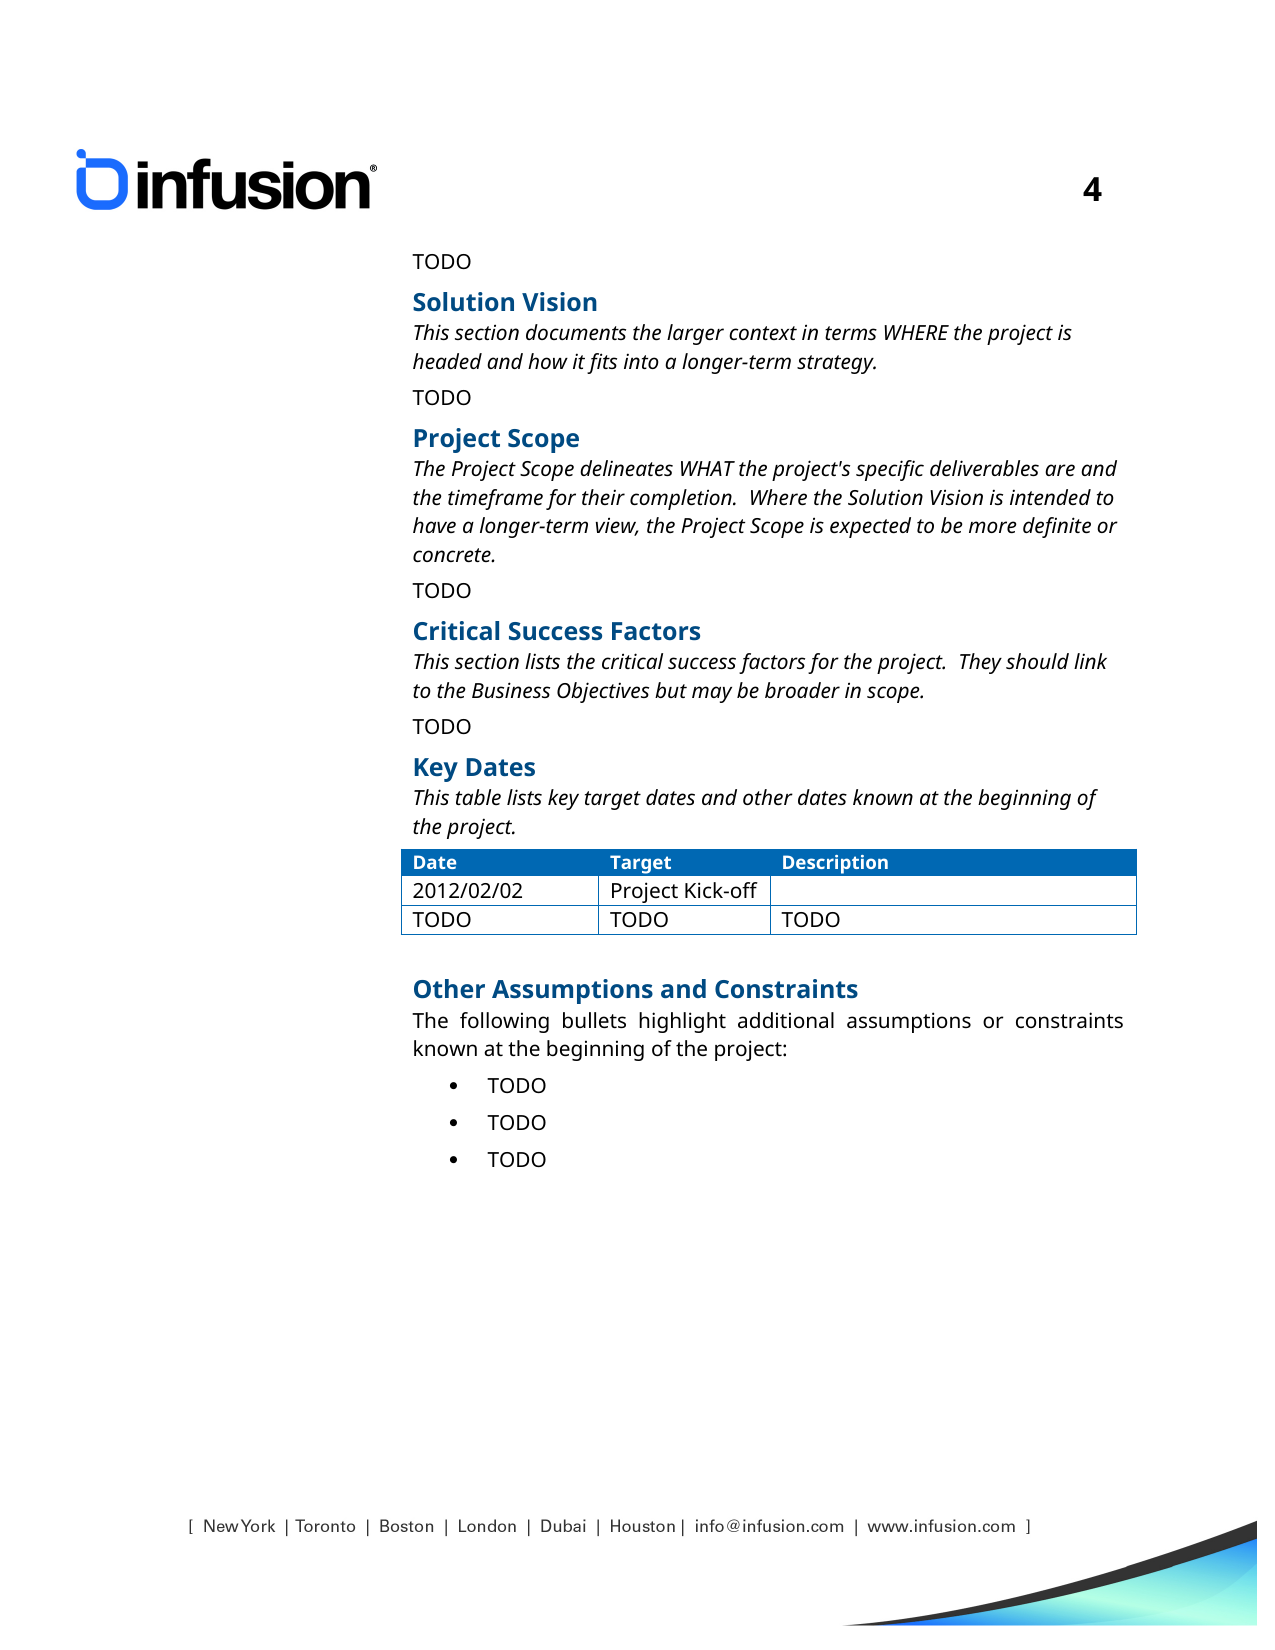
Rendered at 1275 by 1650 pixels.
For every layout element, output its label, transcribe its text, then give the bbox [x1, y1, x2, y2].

subtitle Key Dates [412, 749, 1125, 783]
table_cell [771, 876, 1136, 904]
text The following bullets highlight additional assumptions or constraints known at the beginning of the project: [412, 1006, 1125, 1063]
list TODO [450, 1145, 1125, 1173]
table_cell TODO [771, 906, 1136, 934]
subtitle Project Scope [412, 420, 1125, 454]
text TODO [412, 576, 1125, 605]
list TODO [450, 1108, 1125, 1136]
text TODO [412, 247, 1125, 276]
table_cell 2012/02/02 [402, 876, 598, 904]
table_cell Project Kick-off [599, 876, 770, 904]
picture [0, 1493, 1274, 1640]
subtitle Solution Vision [412, 284, 1125, 318]
subtitle Critical Success Factors [412, 613, 1125, 647]
text This section lists the critical success factors for the project. They should link to the Business Objectives but may be broader in scope. [412, 647, 1125, 704]
text TODO [412, 712, 1125, 741]
table_header Date [402, 850, 598, 875]
table_header Description [771, 850, 1136, 875]
picture [1, 51, 1275, 246]
text This table lists key target dates and other dates known at the beginning of the project. [412, 783, 1125, 840]
table_cell TODO [599, 906, 770, 934]
table_cell TODO [402, 906, 598, 934]
text The Project Scope delineates WHAT the project's specific deliverables are and the timeframe for their completion. Where the Solution Vision is intended to have a longer-term view, the Project Scope is expected to be more definite or concrete. [412, 454, 1125, 568]
table_header Target [599, 850, 770, 875]
text This section documents the larger context in terms WHERE the project is headed and how it fits into a longer-term strategy. [412, 318, 1125, 375]
subtitle Other Assumptions and Constraints [412, 972, 1125, 1006]
list TODO [450, 1071, 1125, 1099]
text TODO [412, 383, 1125, 412]
